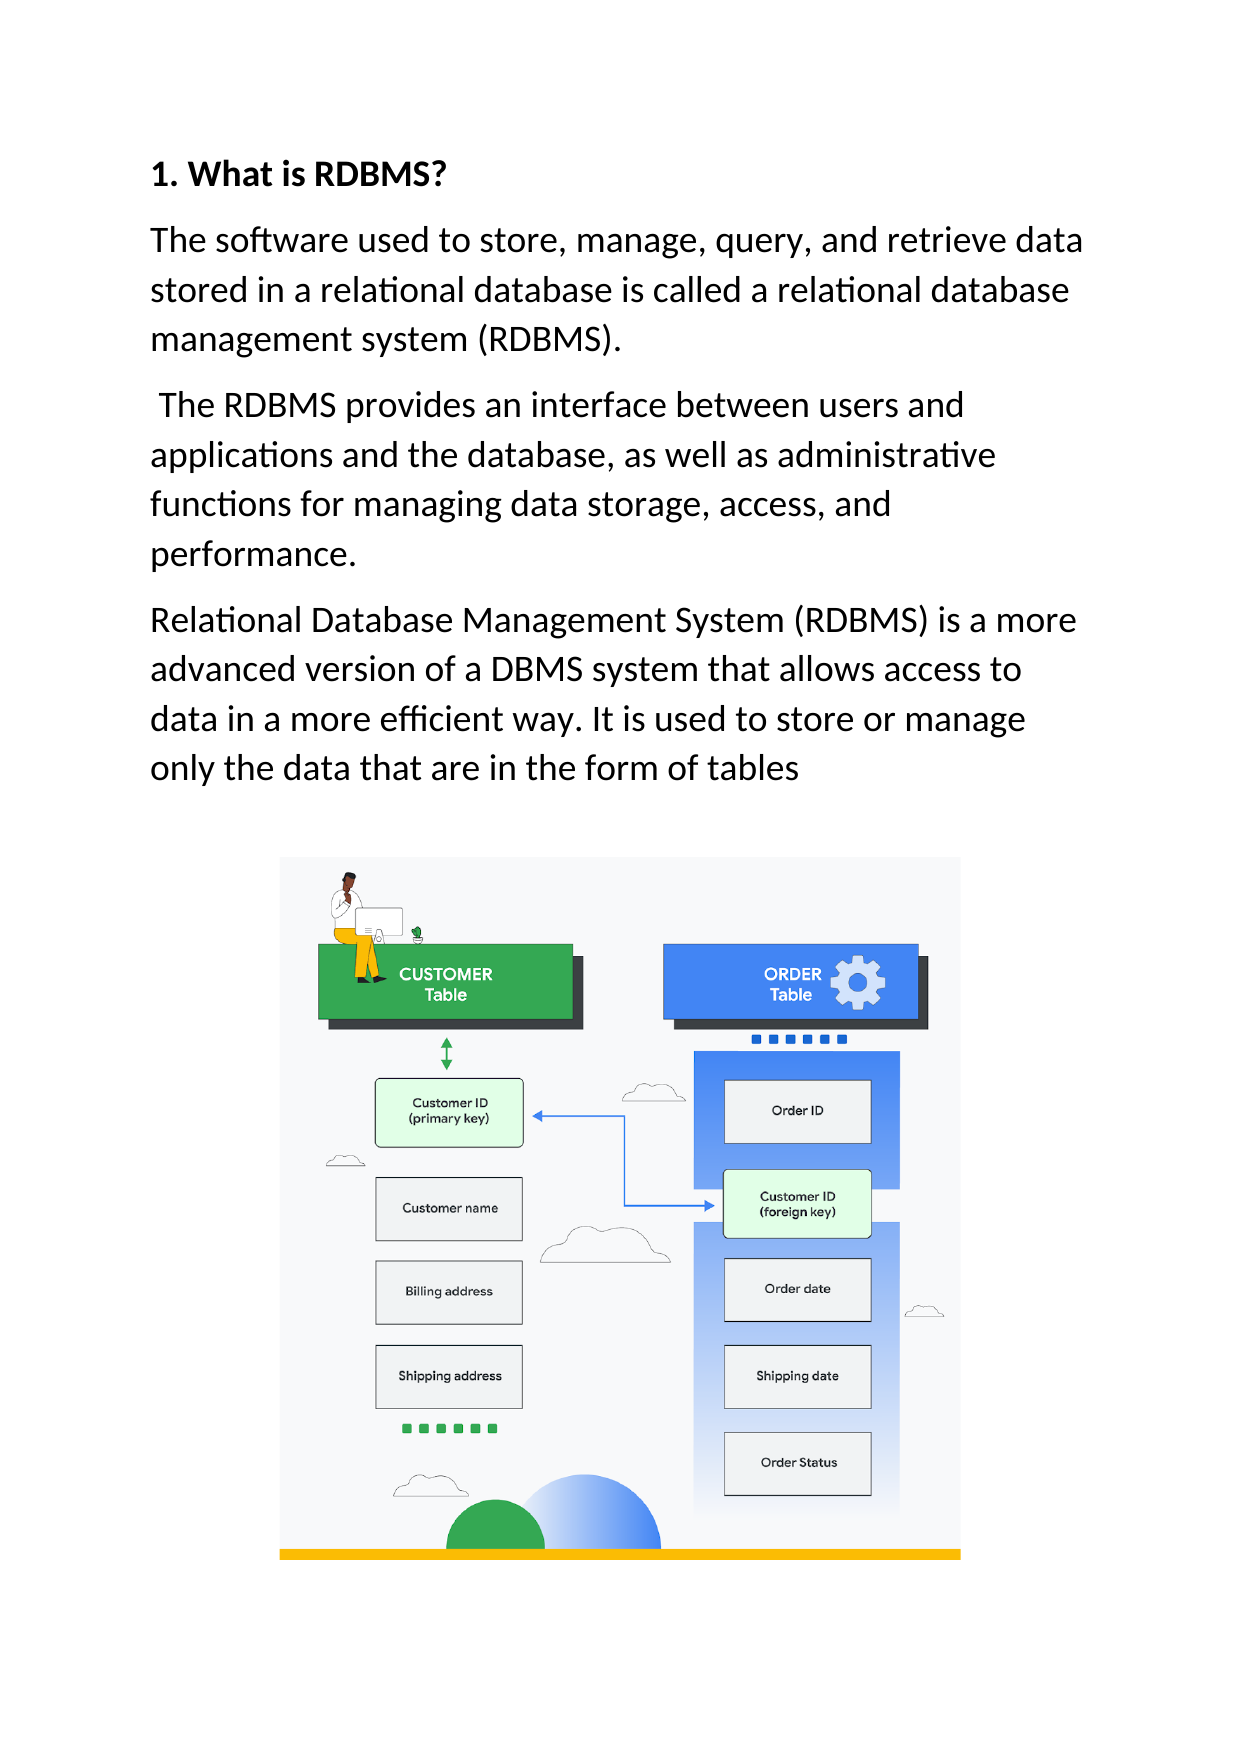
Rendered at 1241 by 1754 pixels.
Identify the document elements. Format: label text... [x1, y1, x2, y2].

text The RDBMS provides an interface between users and applications and the database, as well as administrative functions for managing data storage, access, and performance. [150, 381, 1090, 576]
text The software used to store, manage, query, and retrieve data stored in a relational database is called a relational database management system (RDBMS). [150, 216, 1090, 361]
text 1. What is RDBMS? [150, 150, 1090, 196]
text Relational Database Management System (RDBMS) is a more advanced version of a DBMS system that allows access to data in a more efficient way. It is used to store or manage only the data that are in the form of tables [150, 596, 1090, 790]
picture [279, 857, 961, 1560]
